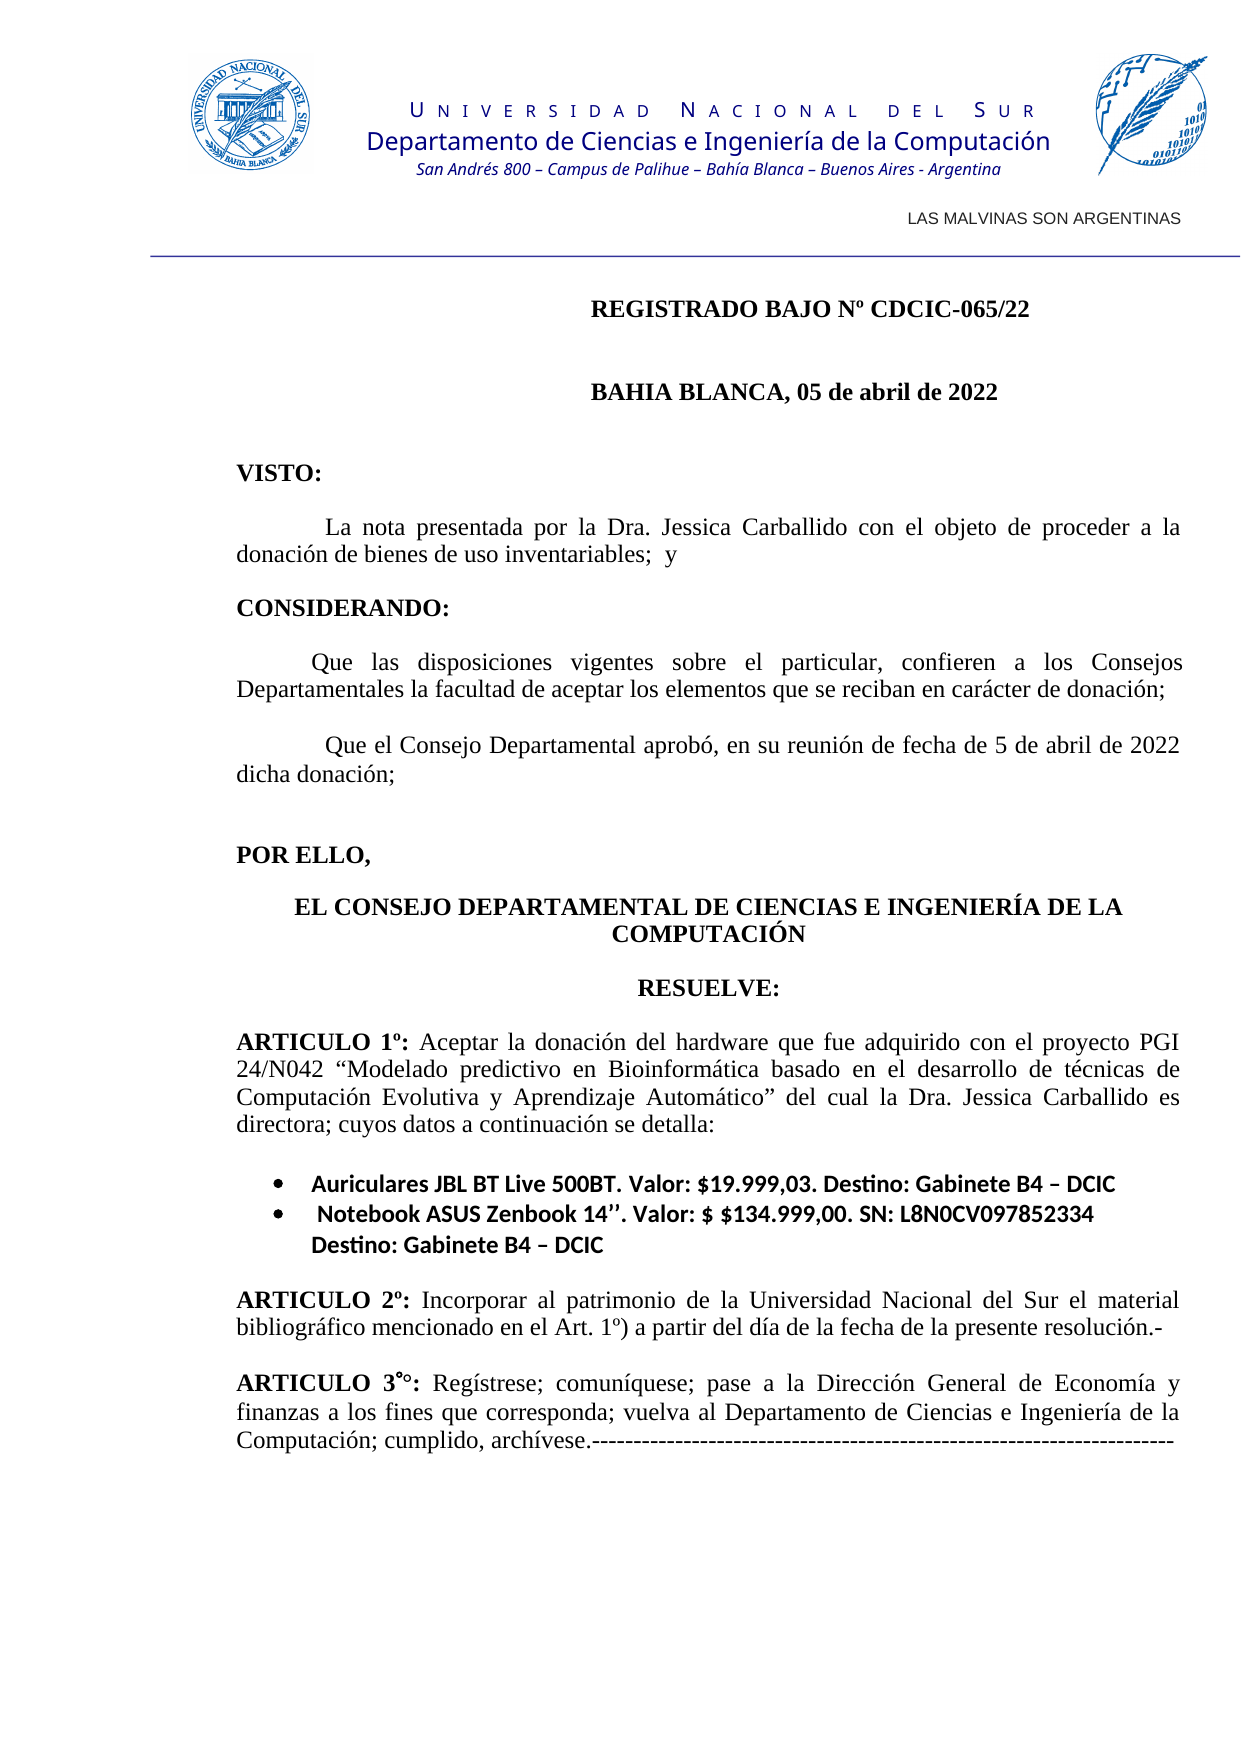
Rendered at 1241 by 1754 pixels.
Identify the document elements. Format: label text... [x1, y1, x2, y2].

text ARTICULO 1º: Aceptar la donación del hardware que fue adquirido con el proyecto PGI 24/N042 “Modelado predictivo en Bioinformática basado en el desarrollo de técnicas de Computación Evolutiva y Aprendizaje Automático” del cual la Dra. Jessica Carballido es directora; cuyos datos a continuación se detalla: [236, 1029, 1181, 1137]
list Auriculares JBL BT Live 500BT. Valor: $19.999,03. Destino: Gabinete B4 – DCIC [274, 1168, 1181, 1198]
text CONSIDERANDO: [236, 595, 1184, 622]
text Que las disposiciones vigentes sobre el particular, confieren a los Consejos Departamentales la facultad de aceptar los elementos que se reciban en carácter de donación; [236, 649, 1184, 703]
text BAHIA BLANCA, 05 de abril de 2022 [236, 378, 1181, 405]
picture [1095, 53, 1209, 176]
picture [187, 53, 315, 174]
text ARTICULO 2º: Incorporar al patrimonio de la Universidad Nacional del Sur el material bibliográfico mencionado en el Art. 1º) a partir del día de la fecha de la presente resolución.- [236, 1287, 1181, 1341]
text ARTICULO 3°: Regístrese; comuníquese; pase a la Dirección General de Economía y finanzas a los fines que corresponda; vuelva al Departamento de Ciencias e Ingeniería de la Computación; cumplido, archívese.---------------------------------------------------------------------- [236, 1368, 1181, 1454]
text REGISTRADO BAJO Nº CDCIC-065/22 [236, 295, 1181, 322]
text RESUELVE: [236, 975, 1181, 1002]
text POR ELLO, [236, 842, 1181, 869]
text EL CONSEJO DEPARTAMENTAL DE CIENCIAS E INGENIERÍA DE LA COMPUTACIÓN [236, 894, 1181, 948]
text La nota presentada por la Dra. Jessica Carballido con el objeto de proceder a la donación de bienes de uso inventariables; y [236, 514, 1181, 568]
list Notebook ASUS Zenbook 14’’. Valor: $ $134.999,00. SN: L8N0CV097852334 Destino: Gabinete B4 – DCIC [274, 1198, 1181, 1259]
text Que el Consejo Departamental aprobó, en su reunión de fecha de 5 de abril de 2022 dicha donación; [236, 730, 1181, 788]
text VISTO: [236, 459, 1181, 487]
